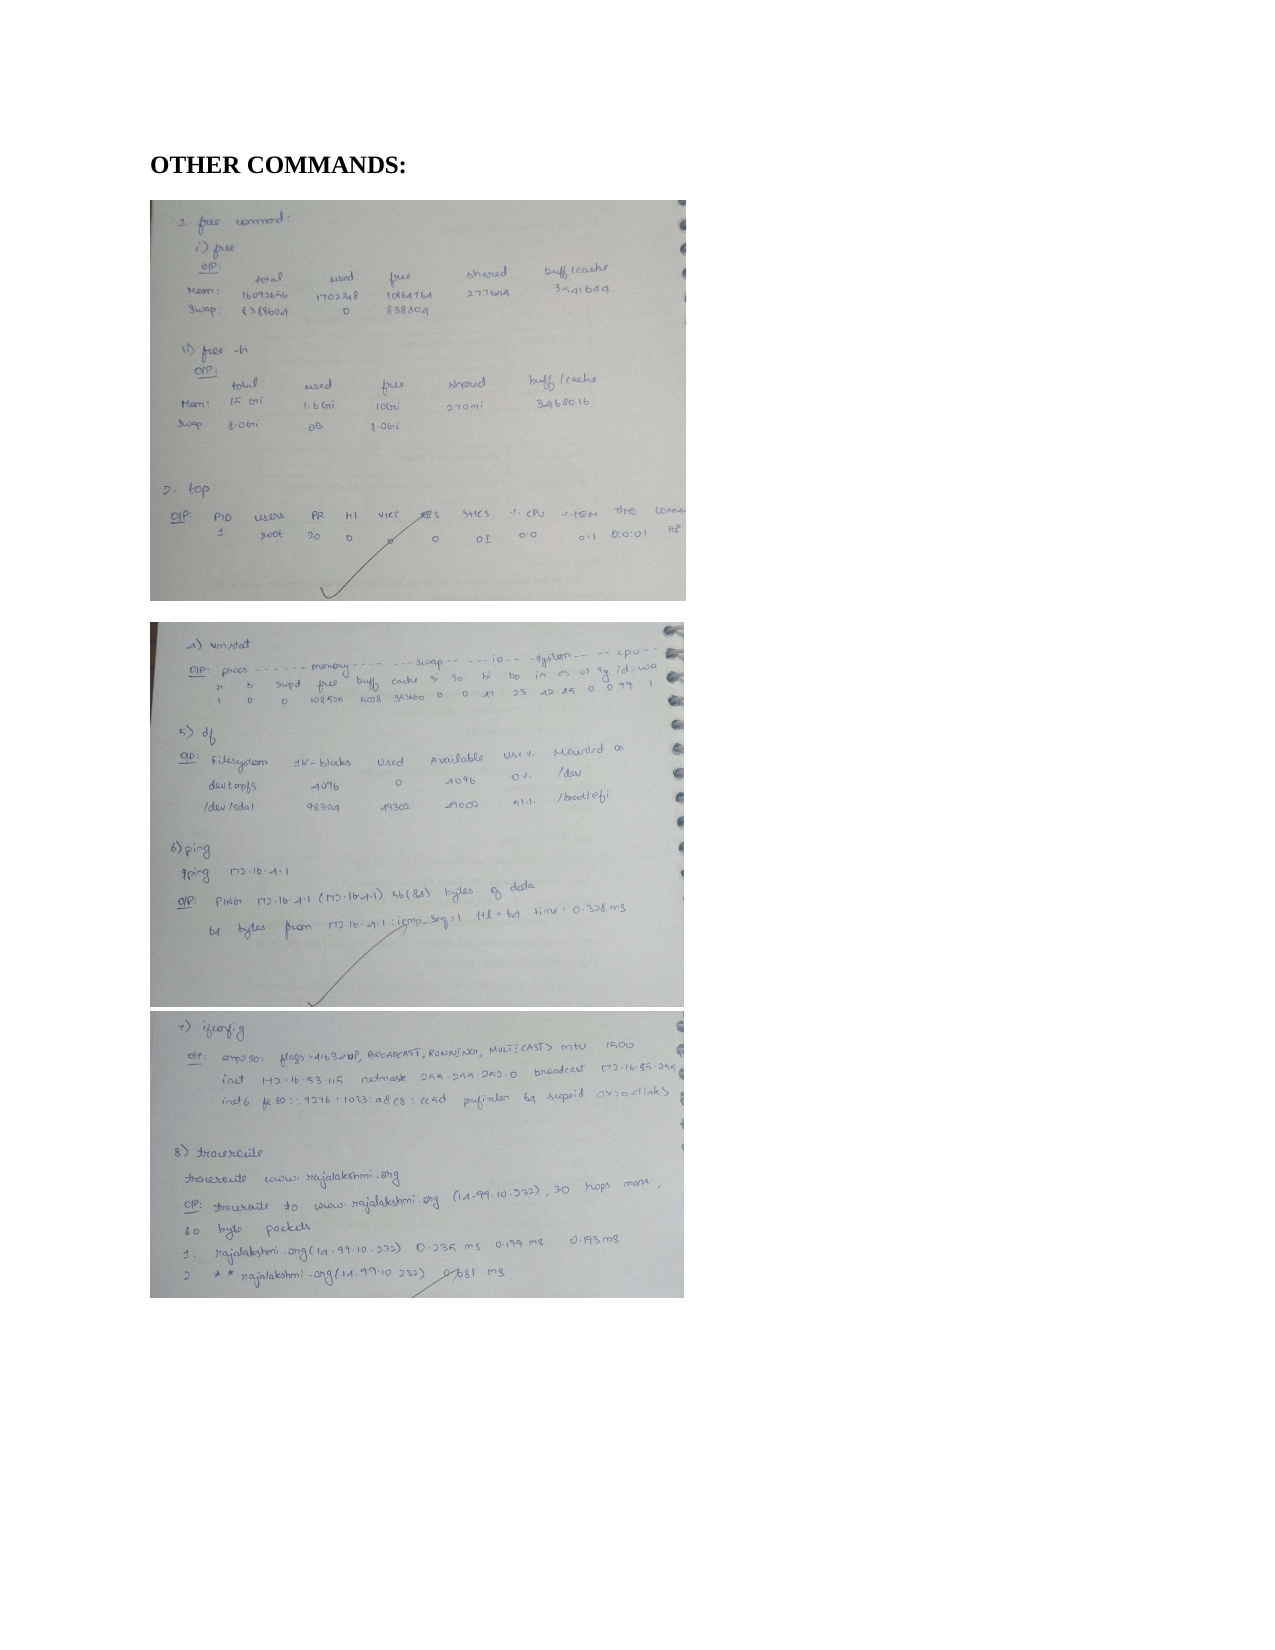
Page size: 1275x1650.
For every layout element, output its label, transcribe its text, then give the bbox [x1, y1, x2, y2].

picture [150, 622, 684, 1007]
picture [150, 1011, 684, 1298]
picture [150, 200, 687, 601]
text OTHER COMMANDS: [150, 150, 1096, 179]
